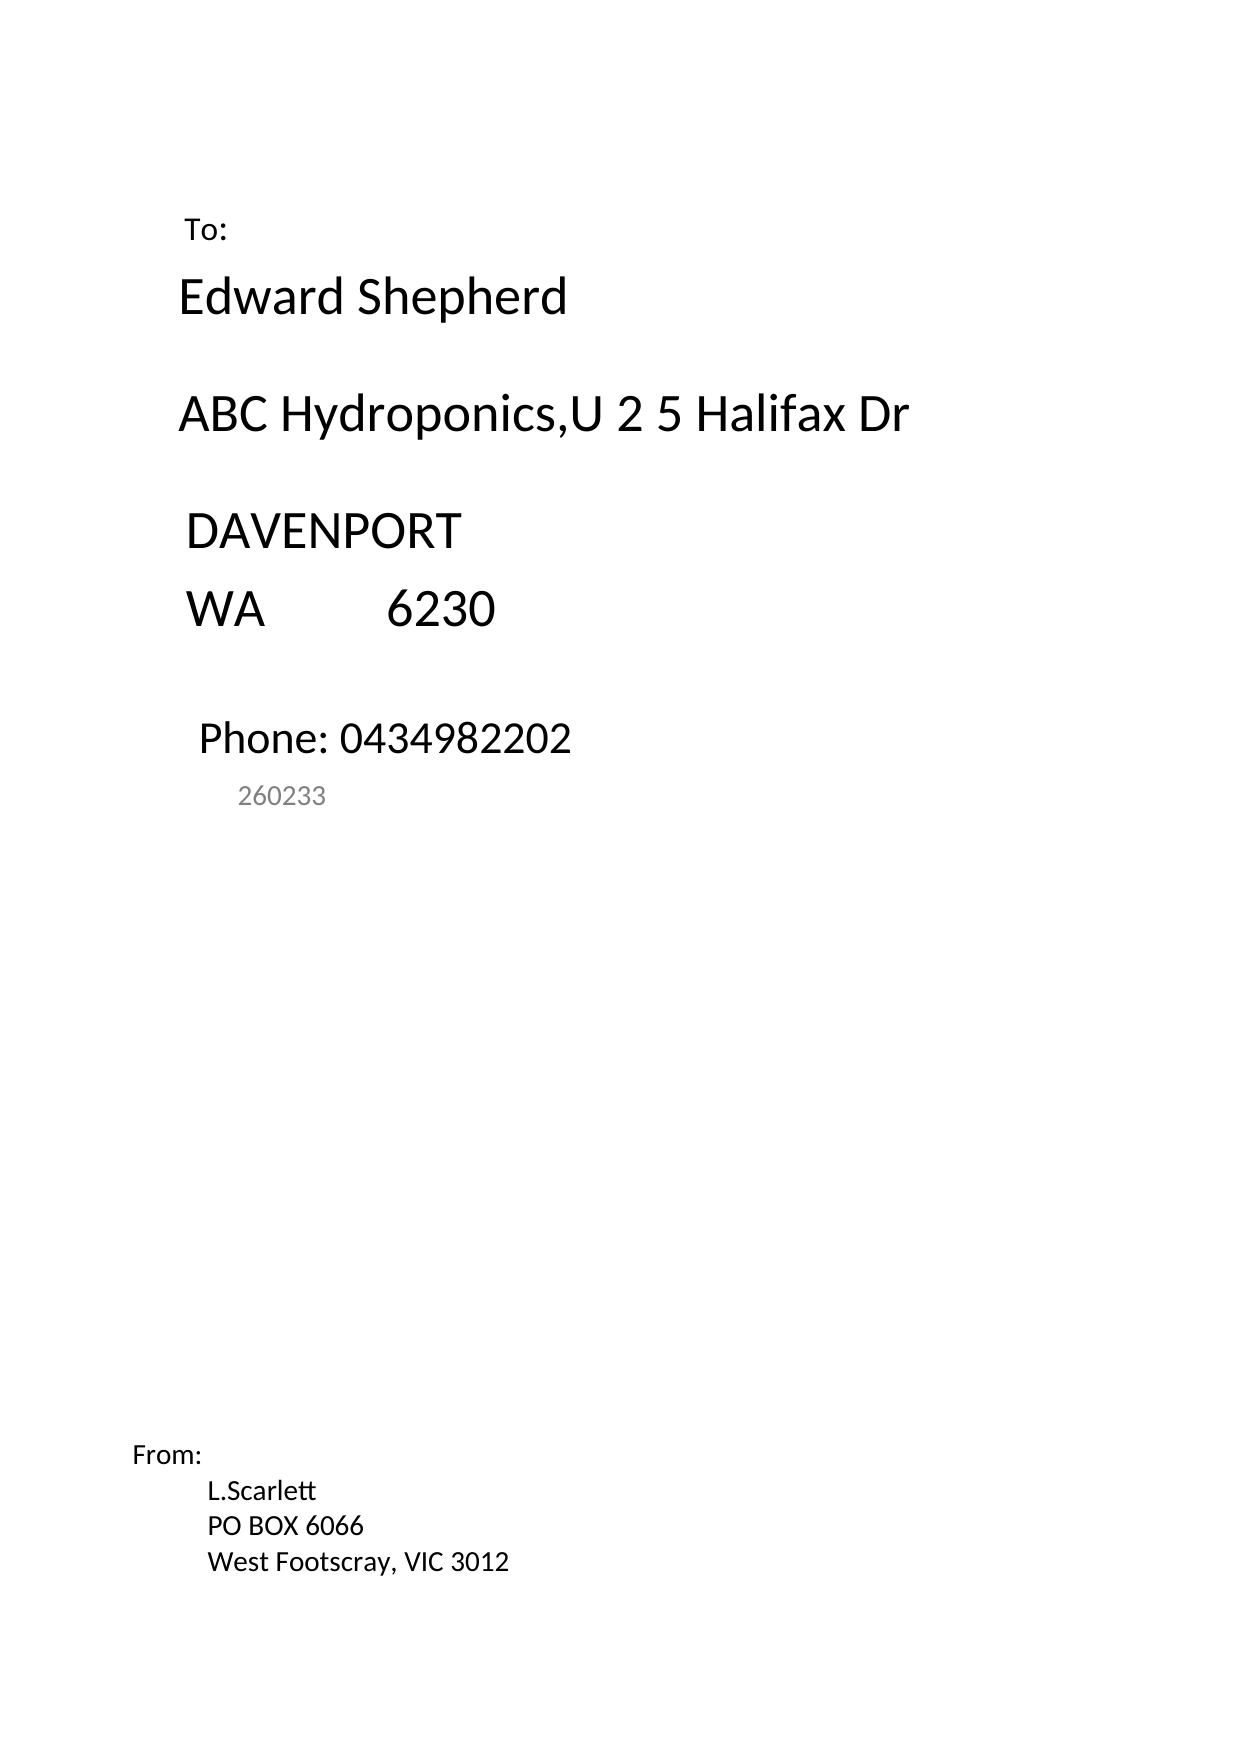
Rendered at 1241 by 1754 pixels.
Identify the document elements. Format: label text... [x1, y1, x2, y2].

table_header To: Edward Shepherd ABC Hydroponics,U 2 5 Halifax Dr DAVENPORT WA 6230 Phone: 0434982202 260233 [0, 0, 1239, 1754]
